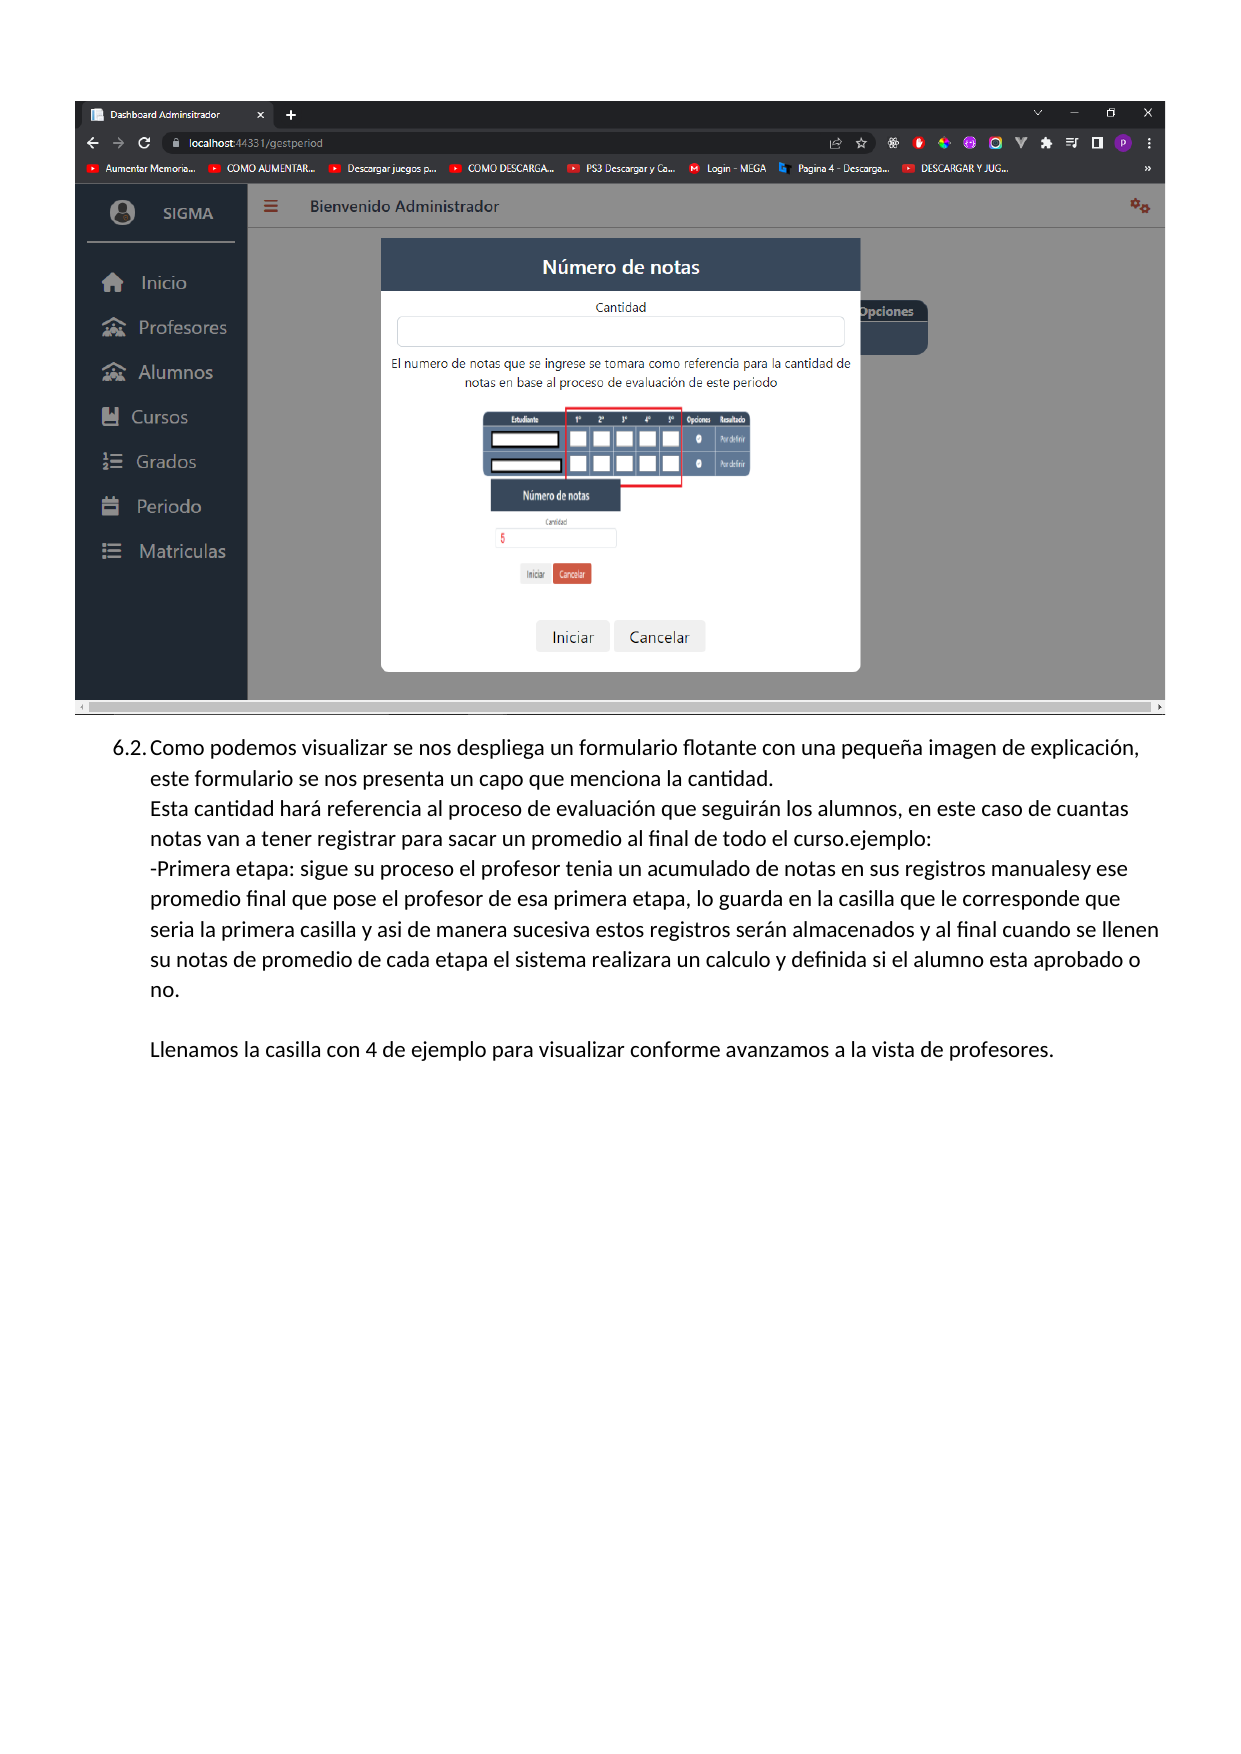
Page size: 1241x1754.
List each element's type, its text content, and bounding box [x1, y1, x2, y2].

list Esta cantidad hará referencia al proceso de evaluación que seguirán los alumnos, en este caso de cuantas notas van a tener registrar para sacar un promedio al final de todo el curso.ejemplo: [150, 794, 1165, 852]
list Llenamos la casilla con 4 de ejemplo para visualizar conforme avanzamos a la vista de profesores. [150, 1036, 1165, 1064]
list Como podemos visualizar se nos despliega un formulario flotante con una pequeña imagen de explicación, este formulario se nos presenta un capo que menciona la cantidad. [112, 733, 1165, 792]
picture [75, 101, 1166, 715]
list -Primera etapa: sigue su proceso el profesor tenia un acumulado de notas en sus registros manualesy ese promedio final que pose el profesor de esa primera etapa, lo guarda en la casilla que le corresponde que seria la primera casilla y asi de manera sucesiva estos registros serán almacenados y al final cuando se llenen su notas de promedio de cada etapa el sistema realizara un calculo y definida si el alumno esta aprobado o no. [150, 854, 1165, 1003]
